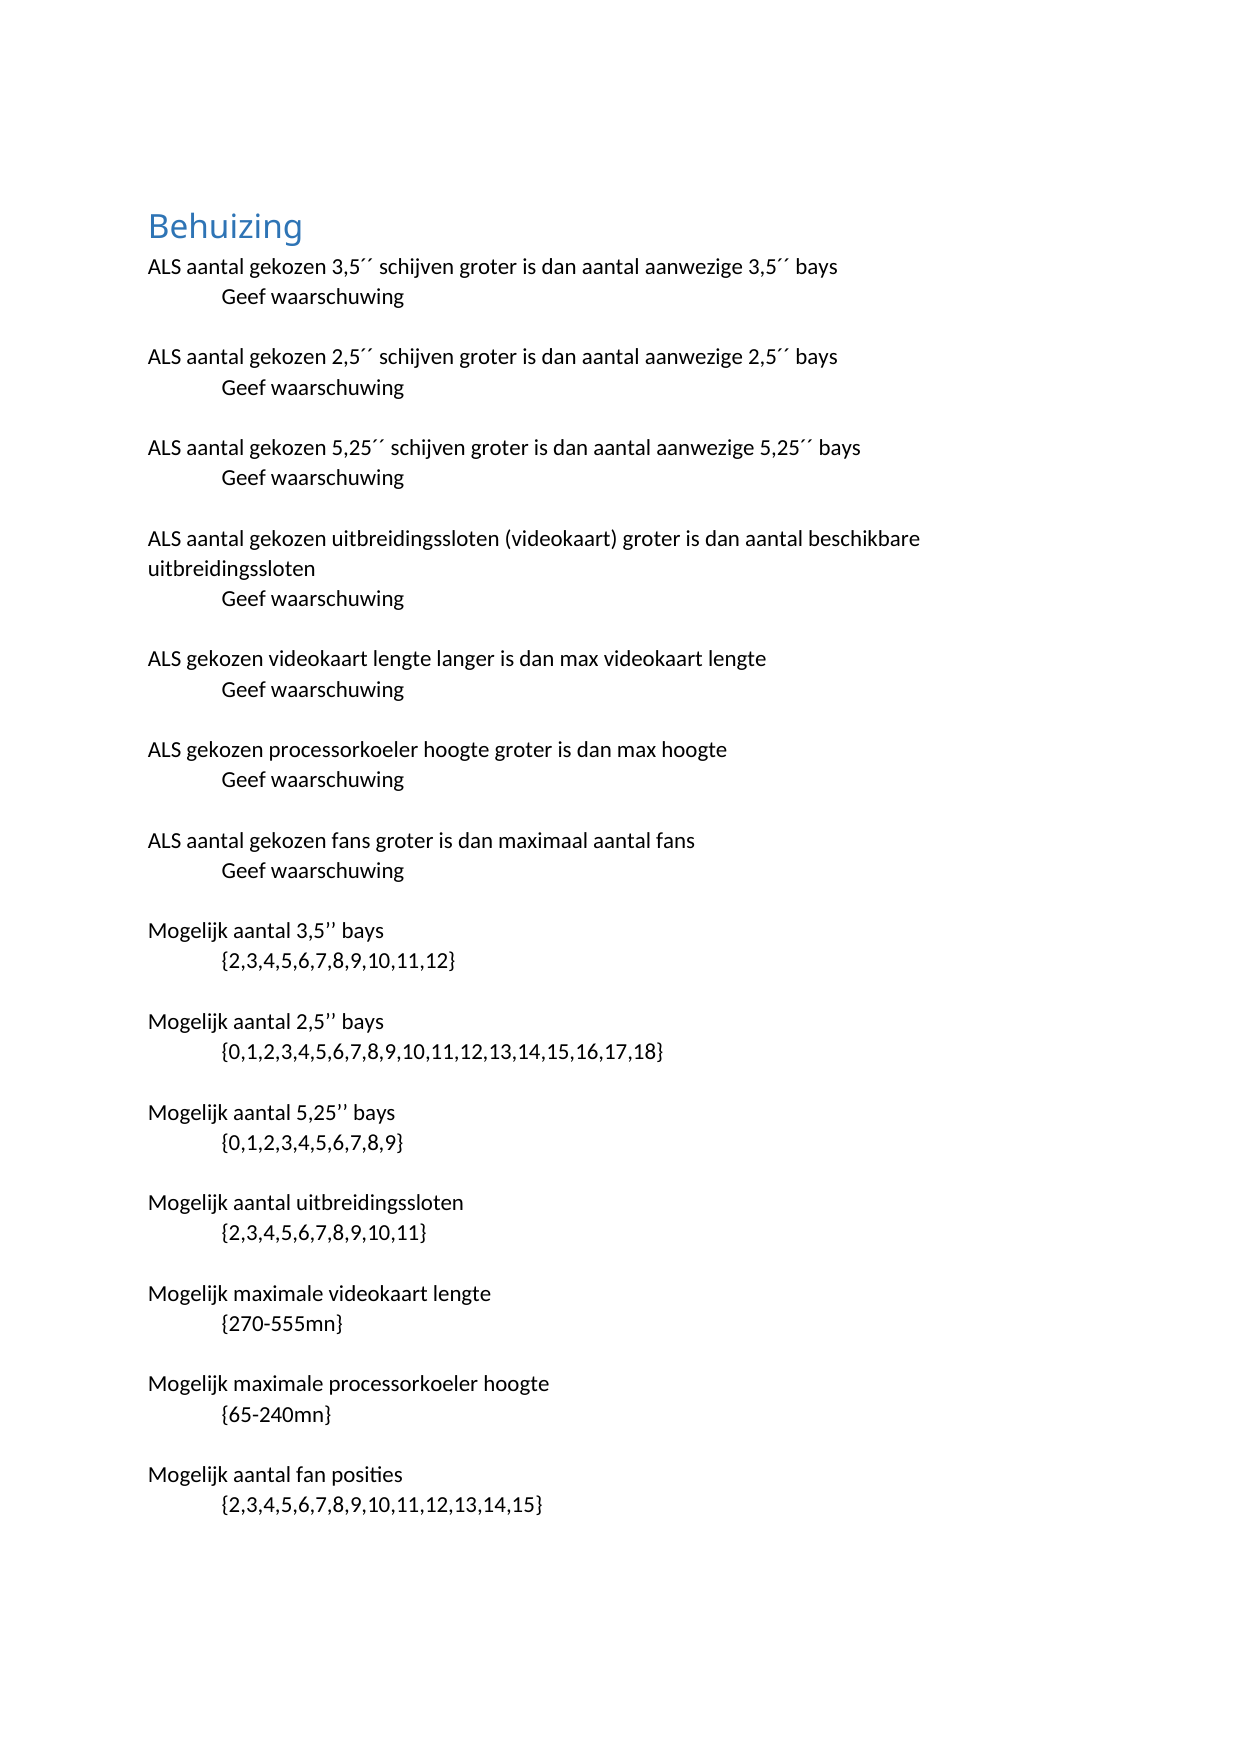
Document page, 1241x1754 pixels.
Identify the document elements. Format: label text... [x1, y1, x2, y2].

text Mogelijk maximale videokaart lengte [148, 1279, 1093, 1307]
text Mogelijk aantal fan posities [148, 1460, 1093, 1488]
text {0,1,2,3,4,5,6,7,8,9} [148, 1128, 1093, 1156]
text ALS aantal gekozen 3,5´´ schijven groter is dan aantal aanwezige 3,5´´ bays [148, 252, 1093, 280]
text Mogelijk aantal uitbreidingssloten [148, 1188, 1093, 1216]
text {65-240mn} [148, 1400, 1093, 1428]
text {2,3,4,5,6,7,8,9,10,11,12} [148, 947, 1093, 974]
text Mogelijk aantal 2,5’’ bays [148, 1007, 1093, 1035]
text {2,3,4,5,6,7,8,9,10,11,12,13,14,15} [148, 1490, 1093, 1518]
text ALS gekozen videokaart lengte langer is dan max videokaart lengte [148, 644, 1093, 672]
subtitle Behuizing [148, 203, 1093, 248]
text ALS aantal gekozen uitbreidingssloten (videokaart) groter is dan aantal beschikbare uitbreidingssloten [148, 524, 1093, 582]
text Geef waarschuwing [148, 584, 1093, 612]
text {0,1,2,3,4,5,6,7,8,9,10,11,12,13,14,15,16,17,18} [148, 1037, 1093, 1065]
text Mogelijk maximale processorkoeler hoogte [148, 1369, 1093, 1397]
text Geef waarschuwing [148, 675, 1093, 703]
text Mogelijk aantal 5,25’’ bays [148, 1098, 1093, 1126]
text ALS gekozen processorkoeler hoogte groter is dan max hoogte [148, 735, 1093, 763]
text Geef waarschuwing [148, 463, 1093, 491]
text {2,3,4,5,6,7,8,9,10,11} [148, 1218, 1093, 1246]
text {270-555mn} [148, 1309, 1093, 1337]
text ALS aantal gekozen 2,5´´ schijven groter is dan aantal aanwezige 2,5´´ bays [148, 342, 1093, 370]
text Geef waarschuwing [148, 282, 1093, 310]
text Geef waarschuwing [148, 373, 1093, 401]
text ALS aantal gekozen 5,25´´ schijven groter is dan aantal aanwezige 5,25´´ bays [148, 433, 1093, 461]
text Geef waarschuwing [148, 856, 1093, 884]
text ALS aantal gekozen fans groter is dan maximaal aantal fans [148, 826, 1093, 854]
text Mogelijk aantal 3,5’’ bays [148, 916, 1093, 944]
text Geef waarschuwing [148, 765, 1093, 793]
